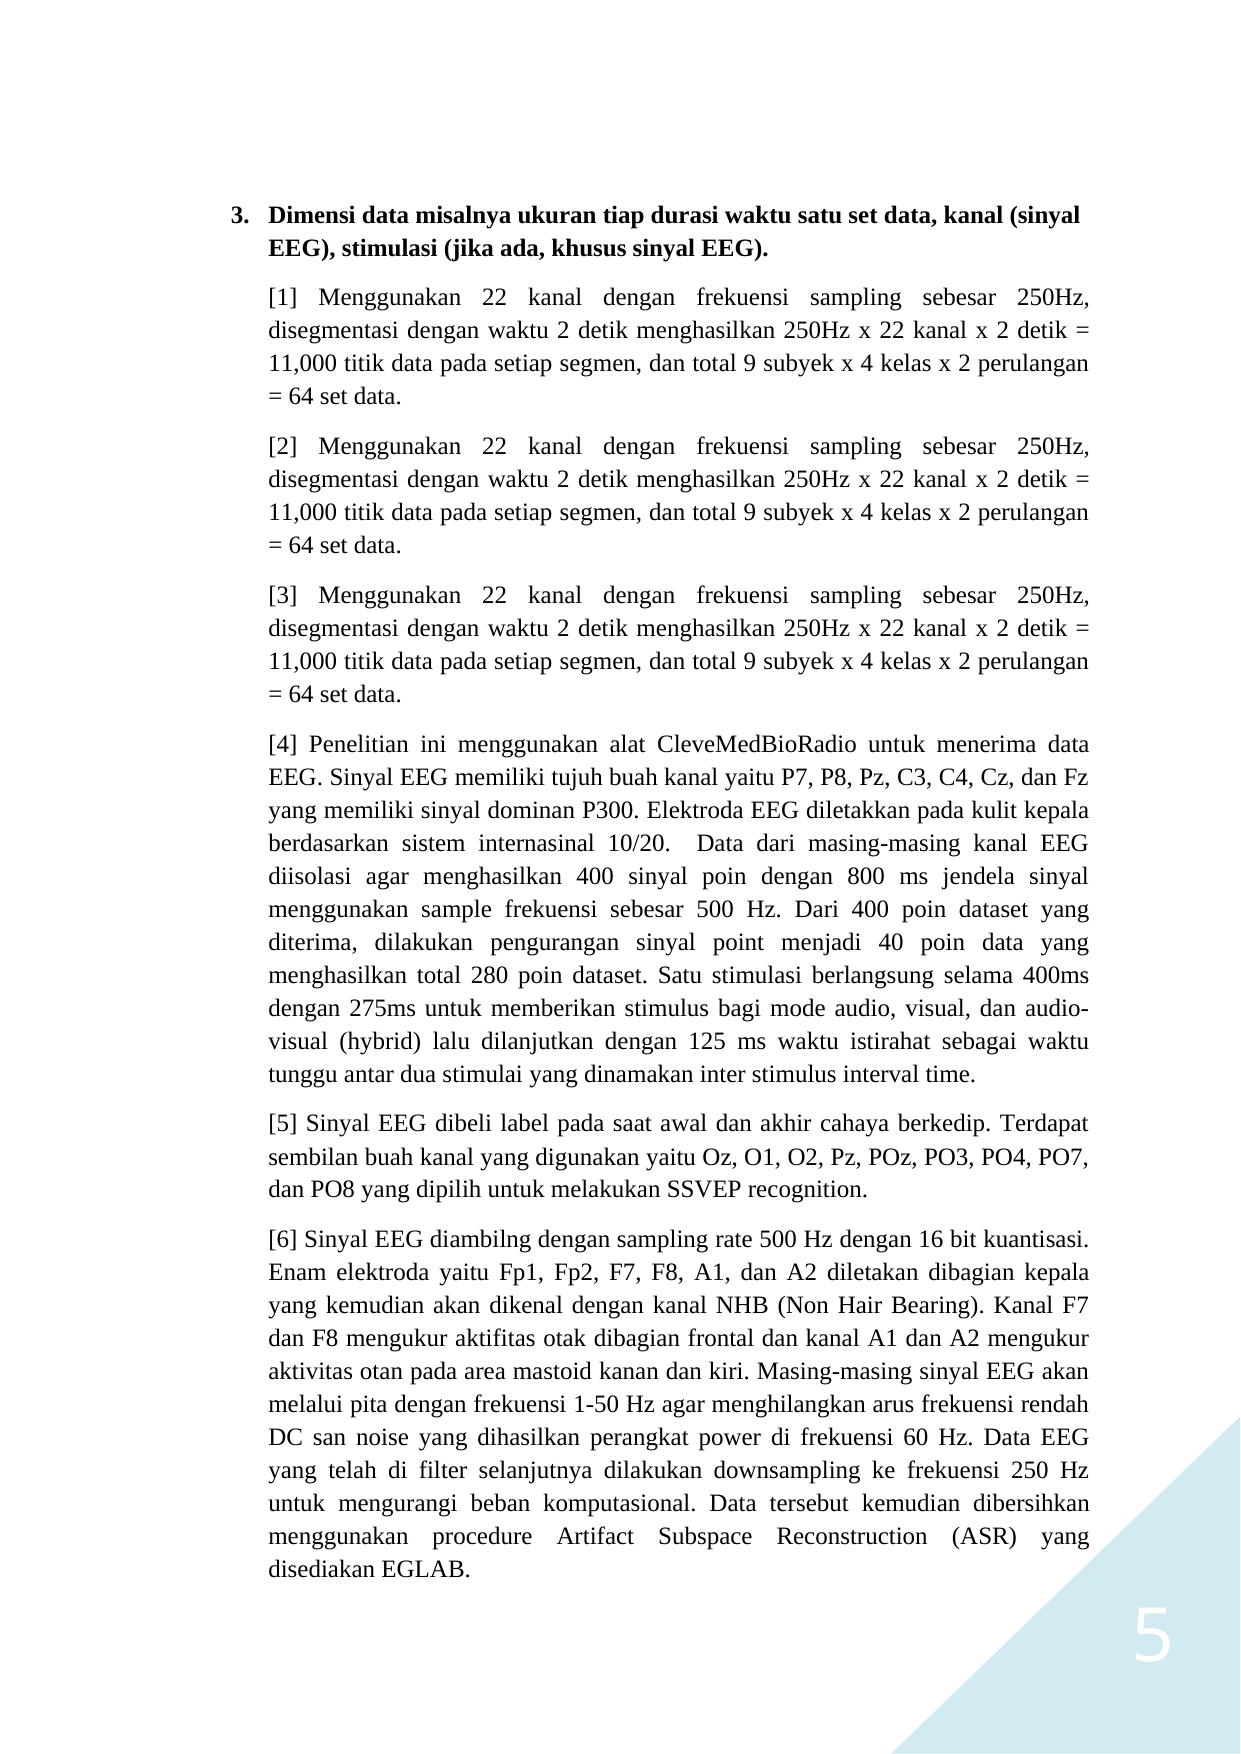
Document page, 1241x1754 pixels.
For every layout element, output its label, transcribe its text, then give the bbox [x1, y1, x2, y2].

text [6] Sinyal EEG diambilng dengan sampling rate 500 Hz dengan 16 bit kuantisasi. Enam elektroda yaitu Fp1, Fp2, F7, F8, A1, dan A2 diletakan dibagian kepala yang kemudian akan dikenal dengan kanal NHB (Non Hair Bearing). Kanal F7 dan F8 mengukur aktifitas otak dibagian frontal dan kanal A1 dan A2 mengukur aktivitas otan pada area mastoid kanan dan kiri. Masing-masing sinyal EEG akan melalui pita dengan frekuensi 1-50 Hz agar menghilangkan arus frekuensi rendah DC san noise yang dihasilkan perangkat power di frekuensi 60 Hz. Data EEG yang telah di filter selanjutnya dilakukan downsampling ke frekuensi 250 Hz untuk mengurangi beban komputasional. Data tersebut kemudian dibersihkan menggunakan procedure Artifact Subspace Reconstruction (ASR) yang disediakan EGLAB. [268, 1224, 1090, 1583]
list Dimensi data misalnya ukuran tiap durasi waktu satu set data, kanal (sinyal EEG), stimulasi (jika ada, khusus sinyal EEG). [231, 200, 1090, 261]
text [1] Menggunakan 22 kanal dengan frekuensi sampling sebesar 250Hz, disegmentasi dengan waktu 2 detik menghasilkan 250Hz x 22 kanal x 2 detik = 11,000 titik data pada setiap segmen, dan total 9 subyek x 4 kelas x 2 perulangan = 64 set data. [268, 282, 1090, 410]
text [2] Menggunakan 22 kanal dengan frekuensi sampling sebesar 250Hz, disegmentasi dengan waktu 2 detik menghasilkan 250Hz x 22 kanal x 2 detik = 11,000 titik data pada setiap segmen, dan total 9 subyek x 4 kelas x 2 perulangan = 64 set data. [268, 431, 1090, 559]
text [5] Sinyal EEG dibeli label pada saat awal dan akhir cahaya berkedip. Terdapat sembilan buah kanal yang digunakan yaitu Oz, O1, O2, Pz, POz, PO3, PO4, PO7, dan PO8 yang dipilih untuk melakukan SSVEP recognition. [268, 1108, 1090, 1203]
text [4] Penelitian ini menggunakan alat CleveMedBioRadio untuk menerima data EEG. Sinyal EEG memiliki tujuh buah kanal yaitu P7, P8, Pz, C3, C4, Cz, dan Fz yang memiliki sinyal dominan P300. Elektroda EEG diletakkan pada kulit kepala berdasarkan sistem internasinal 10/20. Data dari masing-masing kanal EEG diisolasi agar menghasilkan 400 sinyal poin dengan 800 ms jendela sinyal menggunakan sample frekuensi sebesar 500 Hz. Dari 400 poin dataset yang diterima, dilakukan pengurangan sinyal point menjadi 40 poin data yang menghasilkan total 280 poin dataset. Satu stimulasi berlangsung selama 400ms dengan 275ms untuk memberikan stimulus bagi mode audio, visual, dan audio-visual (hybrid) lalu dilanjutkan dengan 125 ms waktu istirahat sebagai waktu tunggu antar dua stimulai yang dinamakan inter stimulus interval time. [268, 729, 1090, 1088]
text [3] Menggunakan 22 kanal dengan frekuensi sampling sebesar 250Hz, disegmentasi dengan waktu 2 detik menghasilkan 250Hz x 22 kanal x 2 detik = 11,000 titik data pada setiap segmen, dan total 9 subyek x 4 kelas x 2 perulangan = 64 set data. [268, 580, 1090, 708]
